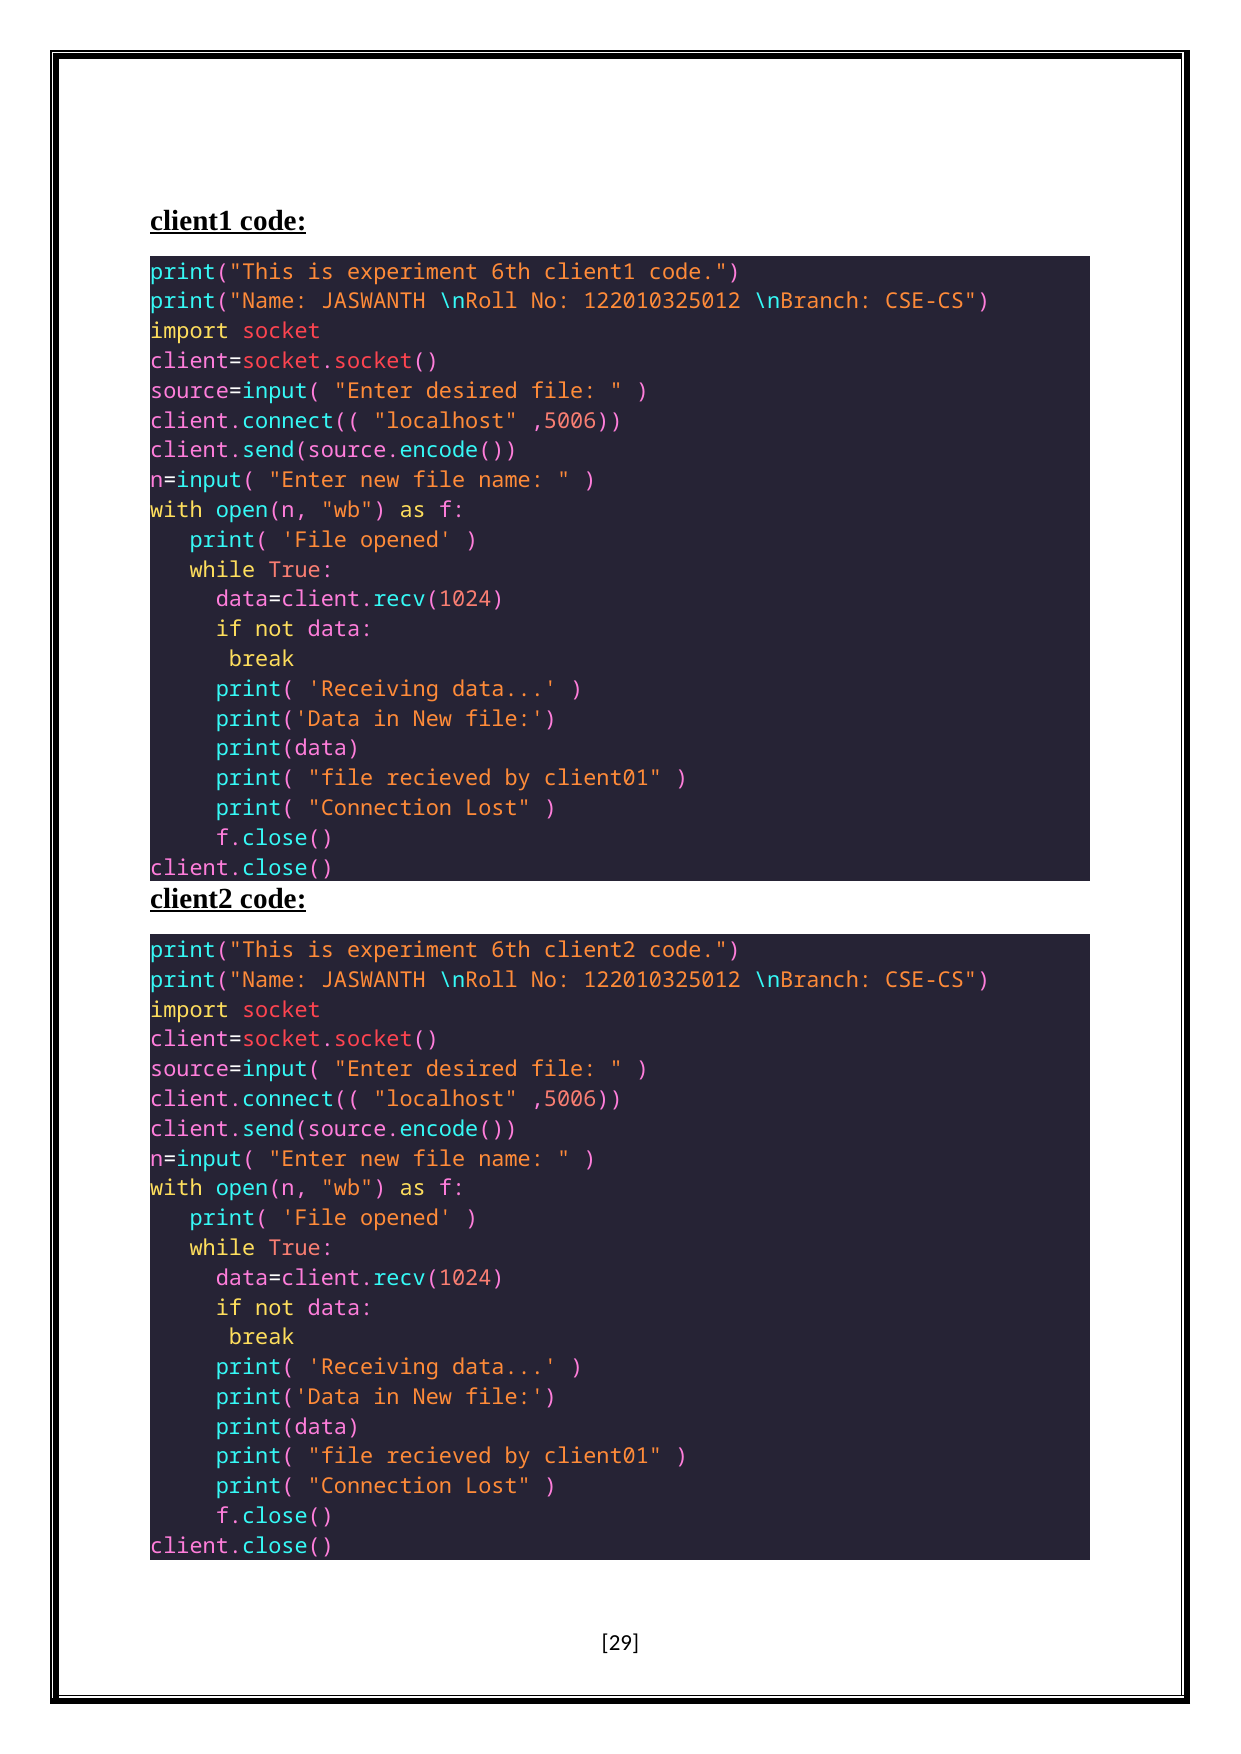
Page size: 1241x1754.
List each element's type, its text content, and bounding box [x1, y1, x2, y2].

text with open(n, "wb") as f: [150, 1172, 1090, 1202]
text client=socket.socket() [150, 345, 1090, 375]
text client2 code: [150, 881, 1090, 915]
text data=client.recv(1024) [150, 583, 1090, 613]
text print(data) [150, 732, 1090, 762]
text print( 'Receiving data...' ) [150, 1351, 1090, 1381]
text print("Name: JASWANTH \nRoll No: 122010325012 \nBranch: CSE-CS") [150, 964, 1090, 994]
text print('Data in New file:') [150, 1381, 1090, 1411]
text break [150, 1321, 1090, 1351]
text if not data: [150, 613, 1090, 643]
text while True: [150, 553, 1090, 583]
text source=input( "Enter desired file: " ) [150, 375, 1090, 404]
text with open(n, "wb") as f: [150, 494, 1090, 524]
text print( 'Receiving data...' ) [150, 673, 1090, 702]
text n=input( "Enter new file name: " ) [150, 464, 1090, 494]
text print("This is experiment 6th client1 code.") [150, 256, 1090, 285]
text import socket [150, 315, 1090, 345]
text print("This is experiment 6th client2 code.") [150, 934, 1090, 964]
text client.close() [150, 1530, 1090, 1560]
text client=socket.socket() [150, 1023, 1090, 1053]
text print( "Connection Lost" ) [150, 792, 1090, 822]
text if not data: [150, 1292, 1090, 1321]
text client.send(source.encode()) [150, 1113, 1090, 1143]
text n=input( "Enter new file name: " ) [150, 1143, 1090, 1172]
text print( 'File opened' ) [150, 1202, 1090, 1232]
text print('Data in New file:') [150, 702, 1090, 732]
text print(data) [150, 1411, 1090, 1441]
text source=input( "Enter desired file: " ) [150, 1053, 1090, 1083]
text client.connect(( "localhost" ,5006)) [150, 1083, 1090, 1113]
text client.close() [150, 851, 1090, 881]
text client.connect(( "localhost" ,5006)) [150, 404, 1090, 434]
text import socket [150, 994, 1090, 1023]
text print( 'File opened' ) [150, 524, 1090, 553]
text while True: [150, 1232, 1090, 1262]
text client.send(source.encode()) [150, 434, 1090, 464]
text print("Name: JASWANTH \nRoll No: 122010325012 \nBranch: CSE-CS") [150, 285, 1090, 315]
text print( "file recieved by client01" ) [150, 762, 1090, 792]
text print( "file recieved by client01" ) [150, 1441, 1090, 1470]
text f.close() [150, 1500, 1090, 1530]
text f.close() [150, 822, 1090, 851]
text break [150, 643, 1090, 673]
text data=client.recv(1024) [150, 1262, 1090, 1292]
text print( "Connection Lost" ) [150, 1470, 1090, 1500]
text client1 code: [150, 203, 1090, 236]
